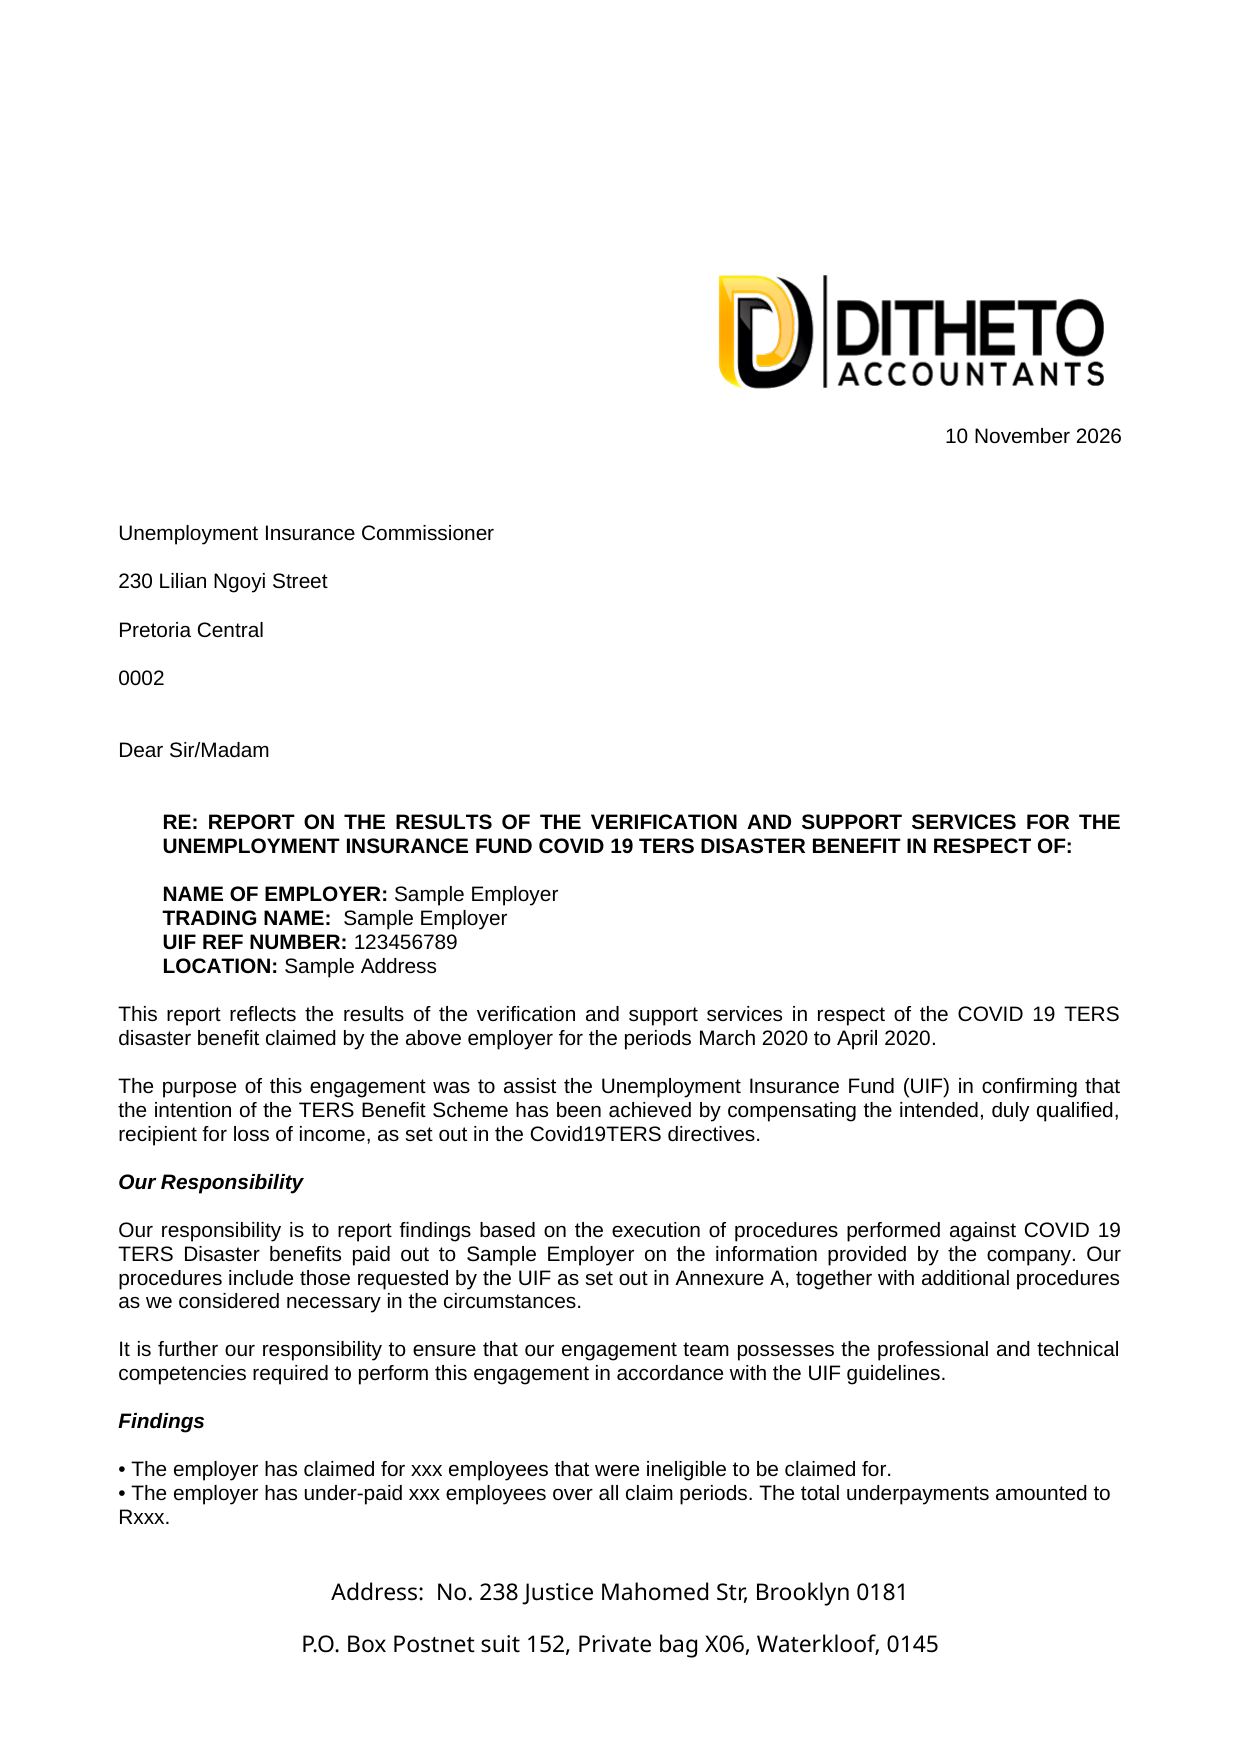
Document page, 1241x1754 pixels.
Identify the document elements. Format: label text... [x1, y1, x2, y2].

text Our Responsibility [118, 1169, 1122, 1193]
text UIF REF NUMBER: 123456789 [162, 930, 1122, 954]
text RE: REPORT ON THE RESULTS OF THE VERIFICATION AND SUPPORT SERVICES FOR THE UNEMPLOYMENT INSURANCE FUND COVID 19 TERS DISASTER BENEFIT IN RESPECT OF: [162, 810, 1122, 858]
text Unemployment Insurance Commissioner [118, 521, 1122, 545]
text NAME OF EMPLOYER: Sample Employer [162, 882, 1122, 906]
text This report reflects the results of the verification and support services in respect of the COVID 19 TERS disaster benefit claimed by the above employer for the periods March 2020 to April 2020. [118, 1002, 1122, 1050]
text • The employer has claimed for xxx employees that were ineligible to be claimed for. • The employer has under-paid xxx employees over all claim periods. The total underpayments amounted to Rxxx. [118, 1457, 1122, 1560]
picture [704, 258, 1123, 399]
text Our responsibility is to report findings based on the execution of procedures performed against COVID 19 TERS Disaster benefits paid out to Sample Employer on the information provided by the company. Our procedures include those requested by the UIF as set out in Annexure A, together with additional procedures as we considered necessary in the circumstances. [118, 1217, 1122, 1313]
text The purpose of this engagement was to assist the Unemployment Insurance Fund (UIF) in confirming that the intention of the TERS Benefit Scheme has been achieved by compensating the intended, duly qualified, recipient for loss of income, as set out in the Covid19TERS directives. [118, 1074, 1122, 1146]
text LOCATION: Sample Address [162, 954, 1122, 978]
text Dear Sir/Madam [118, 738, 1122, 762]
text It is further our responsibility to ensure that our engagement team possesses the professional and technical competencies required to perform this engagement in accordance with the UIF guidelines. [118, 1337, 1122, 1385]
text Pretoria Central [118, 618, 1122, 642]
text 230 Lilian Ngoyi Street [118, 569, 1122, 593]
text 18 August 2025 [118, 424, 1122, 448]
text Findings [118, 1409, 1122, 1433]
text 0002 [118, 666, 1122, 690]
text TRADING NAME: Sample Employer [162, 906, 1122, 930]
